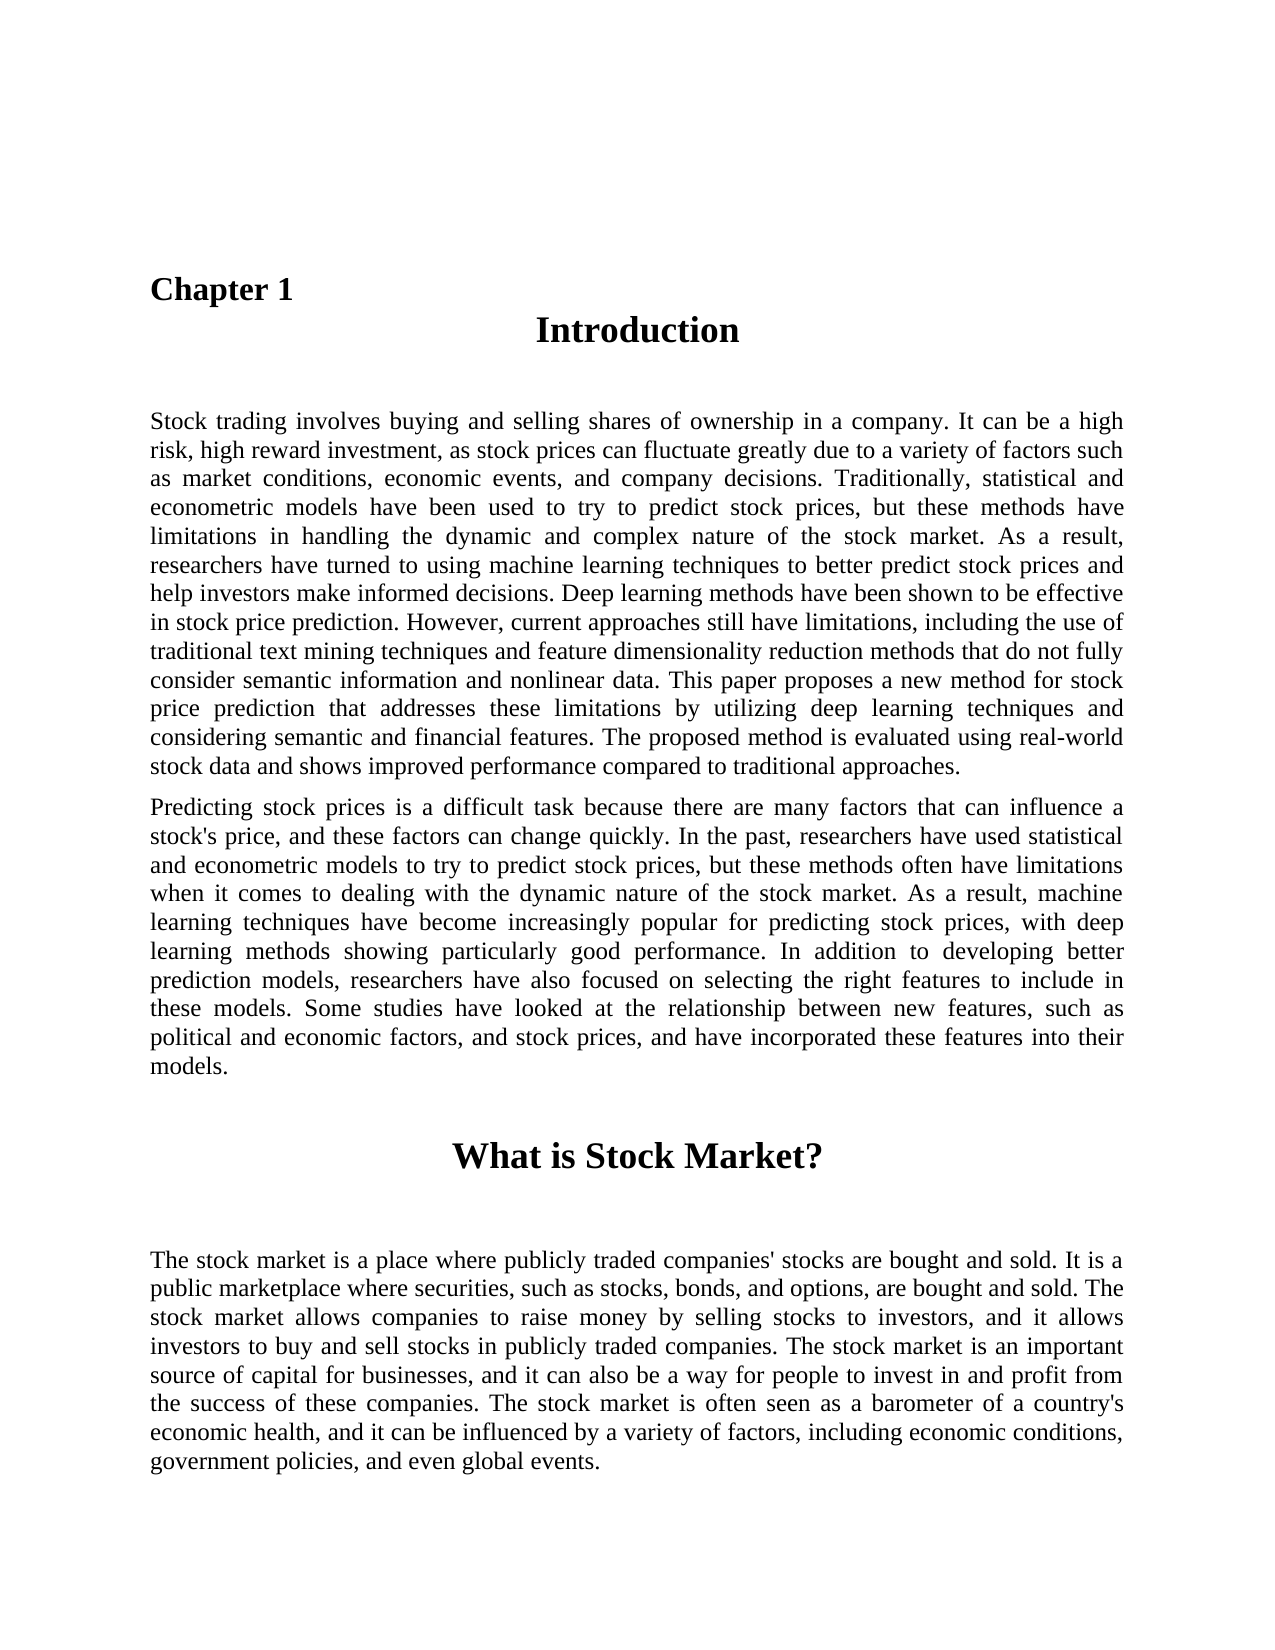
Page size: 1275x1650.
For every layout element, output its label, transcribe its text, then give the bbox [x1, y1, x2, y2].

text Chapter 1 [150, 269, 1125, 307]
text What is Stock Market? [150, 1133, 1125, 1177]
text Stock trading involves buying and selling shares of ownership in a company. It can be a high risk, high reward investment, as stock prices can fluctuate greatly due to a variety of factors such as market conditions, economic events, and company decisions. Traditionally, statistical and econometric models have been used to try to predict stock prices, but these methods have limitations in handling the dynamic and complex nature of the stock market. As a result, researchers have turned to using machine learning techniques to better predict stock prices and help investors make informed decisions. Deep learning methods have been shown to be effective in stock price prediction. However, current approaches still have limitations, including the use of traditional text mining techniques and feature dimensionality reduction methods that do not fully consider semantic information and nonlinear data. This paper proposes a new method for stock price prediction that addresses these limitations by utilizing deep learning techniques and considering semantic and financial features. The proposed method is evaluated using real-world stock data and shows improved performance compared to traditional approaches. [150, 406, 1125, 780]
text Introduction [150, 307, 1125, 350]
text Predicting stock prices is a difficult task because there are many factors that can influence a stock's price, and these factors can change quickly. In the past, researchers have used statistical and econometric models to try to predict stock prices, but these methods often have limitations when it comes to dealing with the dynamic nature of the stock market. As a result, machine learning techniques have become increasingly popular for predicting stock prices, with deep learning methods showing particularly good performance. In addition to developing better prediction models, researchers have also focused on selecting the right features to include in these models. Some studies have looked at the relationship between new features, such as political and economic factors, and stock prices, and have incorporated these features into their models. [150, 792, 1125, 1080]
text The stock market is a place where publicly traded companies' stocks are bought and sold. It is a public marketplace where securities, such as stocks, bonds, and options, are bought and sold. The stock market allows companies to raise money by selling stocks to investors, and it allows investors to buy and sell stocks in publicly traded companies. The stock market is an important source of capital for businesses, and it can also be a way for people to invest in and profit from the success of these companies. The stock market is often seen as a barometer of a country's economic health, and it can be influenced by a variety of factors, including economic conditions, government policies, and even global events. [150, 1245, 1125, 1475]
